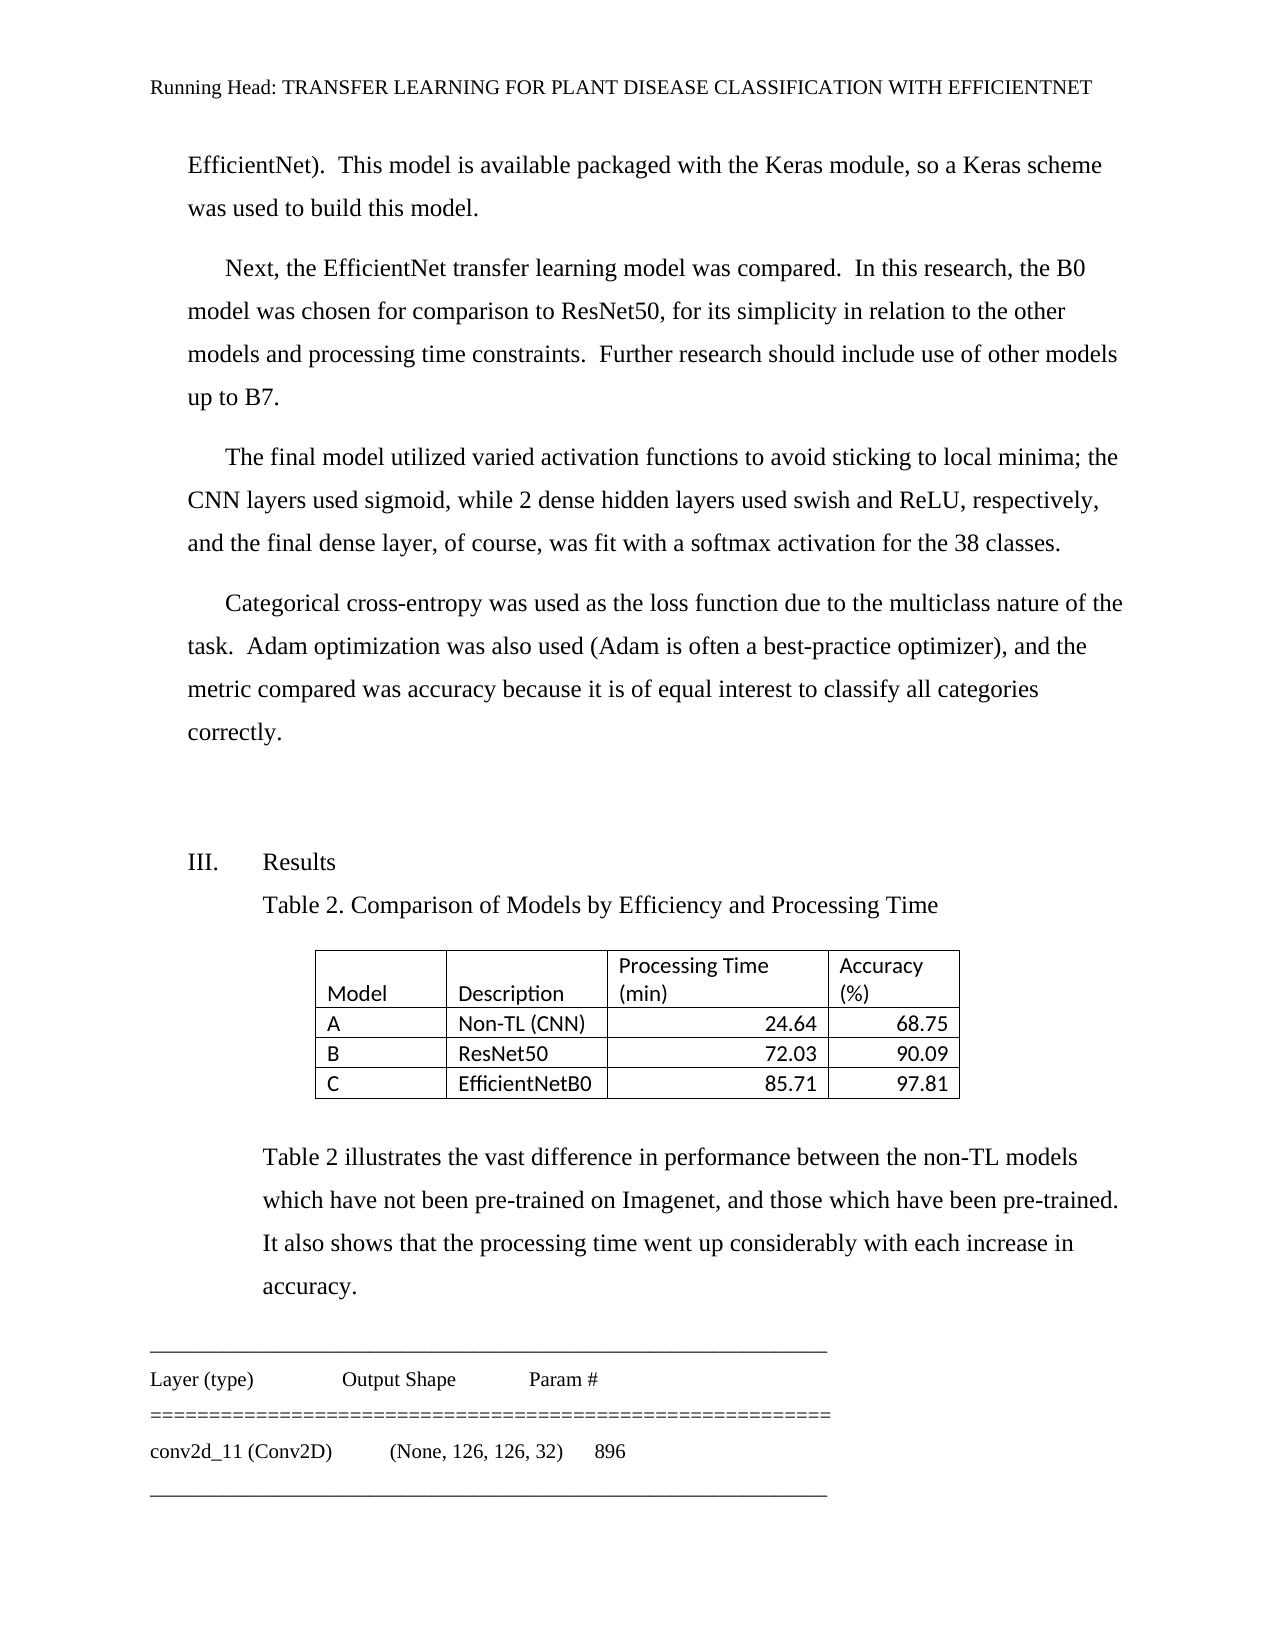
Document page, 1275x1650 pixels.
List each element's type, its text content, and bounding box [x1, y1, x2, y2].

table_header Description [447, 951, 607, 1007]
table_cell 24.64 [608, 1008, 828, 1037]
table_cell 90.09 [829, 1038, 959, 1067]
list Results [187, 847, 1125, 876]
table_cell Non-TL (CNN) [447, 1008, 607, 1037]
text conv2d_11 (Conv2D) (None, 126, 126, 32) 896 [150, 1439, 1125, 1463]
text Next, the EfficientNet transfer learning model was compared. In this research, the B0 model was chosen for comparison to ResNet50, for its simplicity in relation to the other models and processing time constraints. Further research should include use of other models up to B7. [187, 253, 1125, 411]
list Table 2 illustrates the vast difference in performance between the non-TL models which have not been pre-trained on Imagenet, and those which have been pre-trained. It also shows that the processing time went up considerably with each increase in accuracy. [262, 1142, 1125, 1300]
table_cell B [316, 1038, 446, 1067]
table_cell EfficientNetB0 [447, 1068, 607, 1097]
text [150, 1475, 1125, 1499]
text _________________________________________________________________ [150, 1331, 1125, 1355]
text ========================================================== [150, 1403, 1125, 1427]
text Layer (type) Output Shape Param # [150, 1367, 1125, 1391]
table_cell C [316, 1068, 446, 1097]
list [187, 150, 1125, 222]
table_cell 68.75 [829, 1008, 959, 1037]
table_header Accuracy (%) [829, 951, 959, 1007]
table_header Processing Time (min) [608, 951, 828, 1007]
list Table 2. Comparison of Models by Efficiency and Processing Time [262, 890, 1125, 919]
list Categorical cross-entropy was used as the loss function due to the multiclass nature of the task. Adam optimization was also used (Adam is often a best-practice optimizer), and the metric compared was accuracy because it is of equal interest to classify all categories correctly. [187, 588, 1125, 746]
table_cell 97.81 [829, 1068, 959, 1097]
table_cell A [316, 1008, 446, 1037]
text The final model utilized varied activation functions to avoid sticking to local minima; the CNN layers used sigmoid, while 2 dense hidden layers used swish and ReLU, respectively, and the final dense layer, of course, was fit with a softmax activation for the 38 classes. [187, 442, 1125, 557]
table_cell 72.03 [608, 1038, 828, 1067]
table_header Model [316, 951, 446, 1007]
table_cell ResNet50 [447, 1038, 607, 1067]
table_cell 85.71 [608, 1068, 828, 1097]
